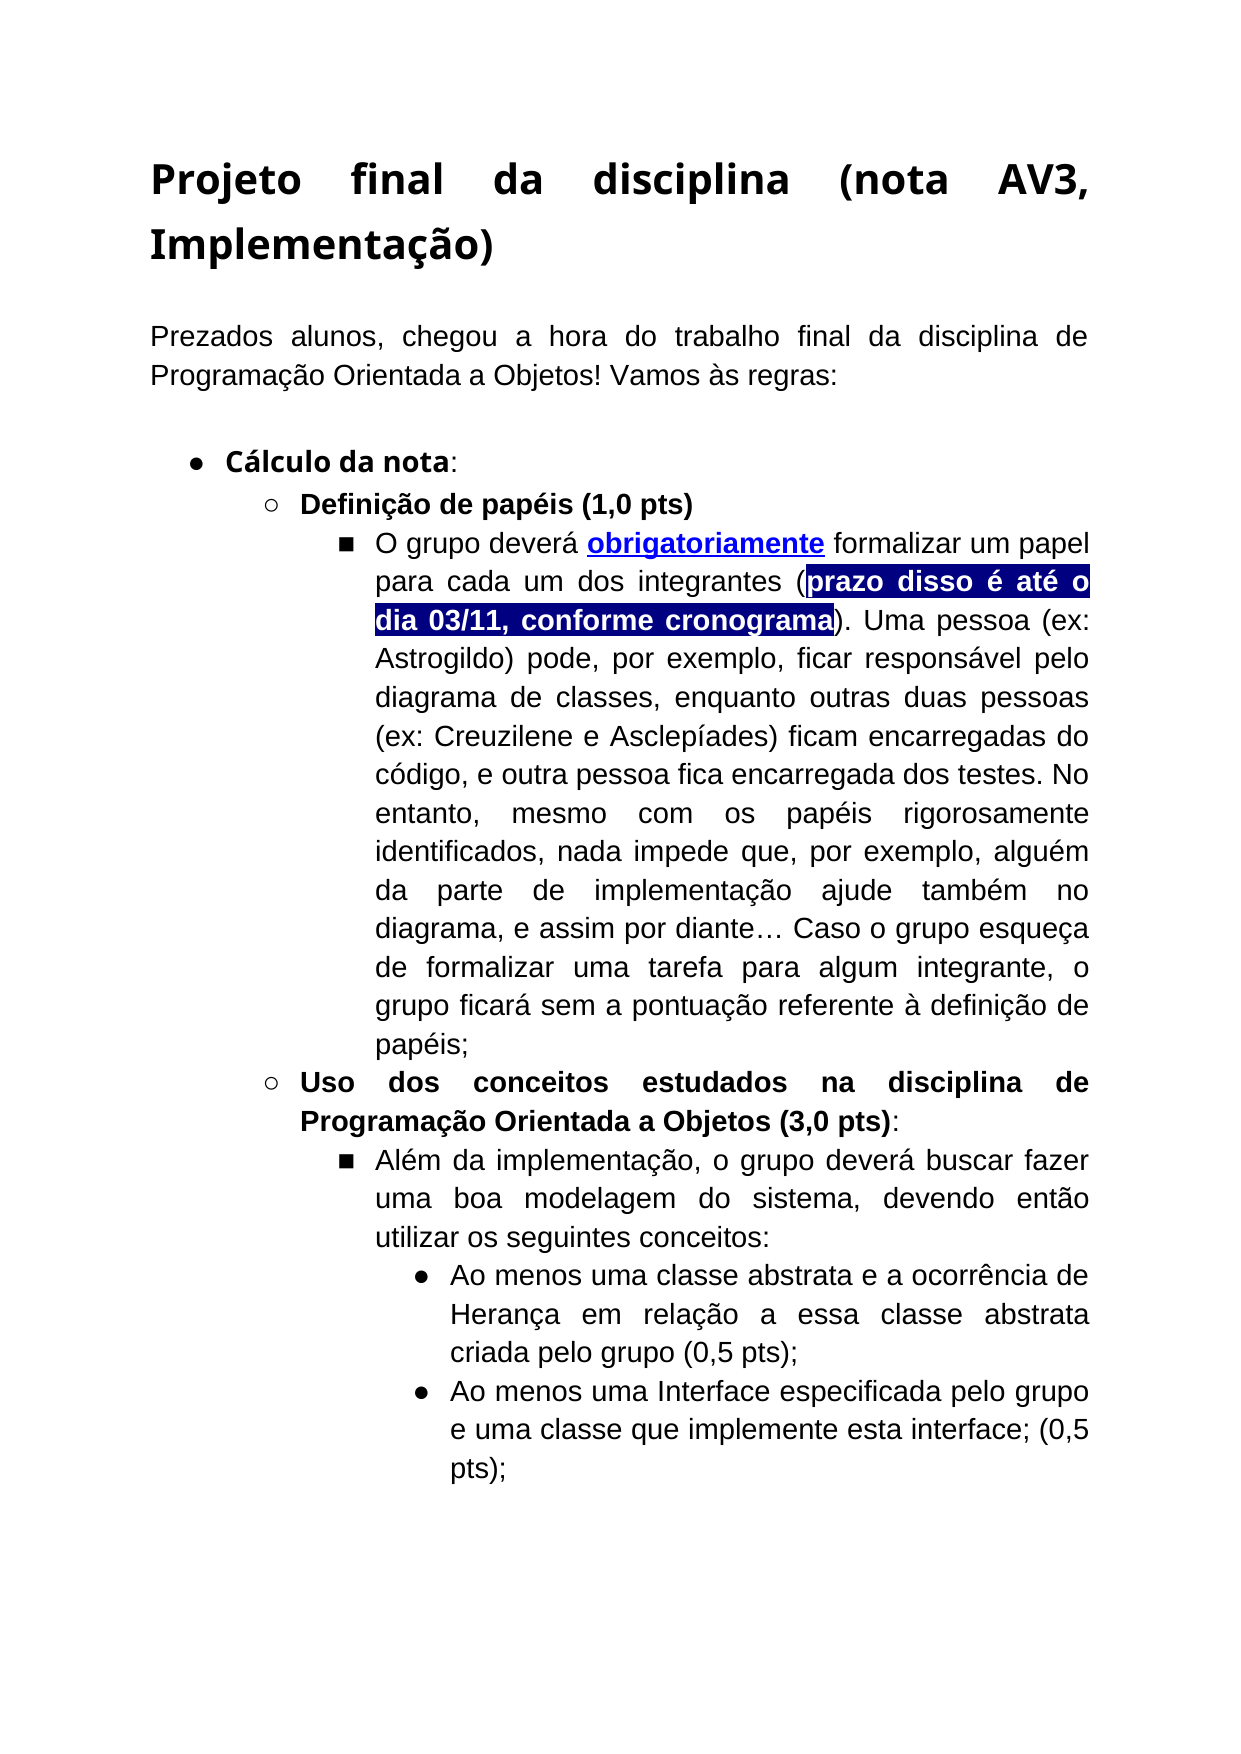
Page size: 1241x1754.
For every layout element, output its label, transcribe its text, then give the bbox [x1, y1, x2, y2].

list Além da implementação, o grupo deverá buscar fazer uma boa modelagem do sistema, devendo então utilizar os seguintes conceitos: [337, 1142, 1090, 1253]
text Projeto final da disciplina (nota AV3, Implementação) [150, 150, 1090, 272]
list O grupo deverá obrigatoriamente formalizar um papel para cada um dos integrantes (prazo disso é até o dia 03/11, conforme cronograma). Uma pessoa (ex: Astrogildo) pode, por exemplo, ficar responsável pelo diagrama de classes, enquanto outras duas pessoas (ex: Creuzilene e Asclepíades) ficam encarregadas do código, e outra pessoa fica encarregada dos testes. No entanto, mesmo com os papéis rigorosamente identificados, nada impede que, por exemplo, alguém da parte de implementação ajude também no diagrama, e assim por diante… Caso o grupo esqueça de formalizar uma tarefa para algum integrante, o grupo ficará sem a pontuação referente à definição de papéis; [337, 526, 1090, 1060]
list Cálculo da nota: [187, 442, 1090, 481]
list Ao menos uma classe abstrata e a ocorrência de Herança em relação a essa classe abstrata criada pelo grupo (0,5 pts); [412, 1258, 1090, 1369]
list Uso dos conceitos estudados na disciplina de Programação Orientada a Objetos (3,0 pts): [262, 1065, 1090, 1137]
list Definição de papéis (1,0 pts) [262, 487, 1090, 521]
list Ao menos uma Interface especificada pelo grupo e uma classe que implemente esta interface; (0,5 pts); [412, 1374, 1090, 1484]
text Prezados alunos, chegou a hora do trabalho final da disciplina de Programação Orientada a Objetos! Vamos às regras: [150, 319, 1090, 391]
